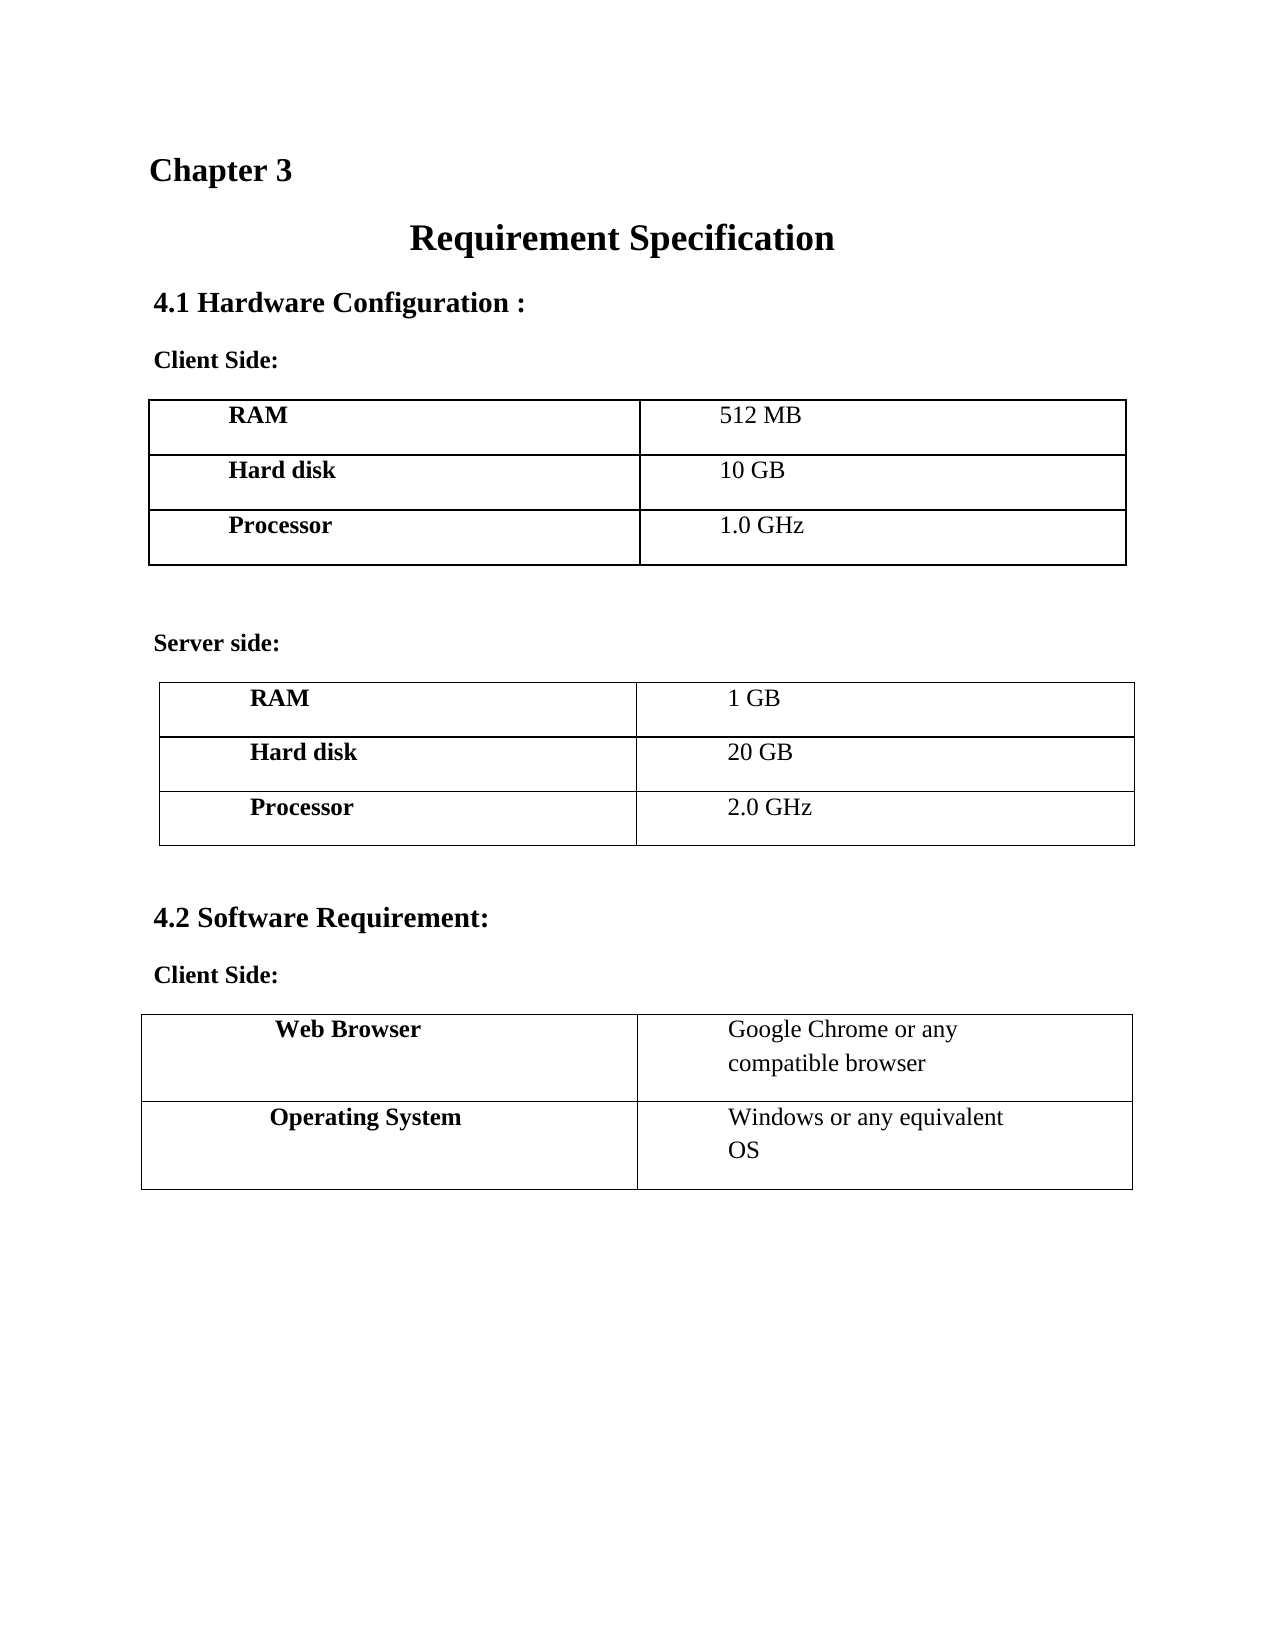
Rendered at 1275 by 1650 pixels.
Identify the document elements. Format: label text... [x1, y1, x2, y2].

text 4.1 Hardware Configuration : [153, 285, 1091, 319]
text Client Side: [153, 345, 1091, 373]
table_cell Windows or any equivalent OS [638, 1102, 1132, 1188]
table_cell 10 GB [641, 456, 1125, 509]
text Client Side: [153, 960, 1091, 988]
text Server side: [153, 628, 1091, 657]
table_cell Hard disk [150, 456, 639, 509]
table_header Web Browser [142, 1015, 637, 1101]
table_cell Processor [150, 511, 639, 564]
table_header 512 MB [641, 401, 1125, 454]
table_header RAM [160, 683, 636, 736]
table_cell Hard disk [160, 738, 636, 791]
table_header Google Chrome or any compatible browser [638, 1015, 1132, 1101]
table_cell 2.0 GHz [637, 792, 1134, 845]
table_cell 20 GB [637, 738, 1134, 791]
table_cell Processor [160, 792, 636, 845]
table_header RAM [150, 401, 639, 454]
text Requirement Specification [153, 215, 1091, 258]
table_cell Operating System [142, 1102, 637, 1188]
text Chapter 3 [74, 150, 1091, 188]
table_header 1 GB [637, 683, 1134, 736]
table_cell 1.0 GHz [641, 511, 1125, 564]
text 4.2 Software Requirement: [153, 900, 1091, 934]
